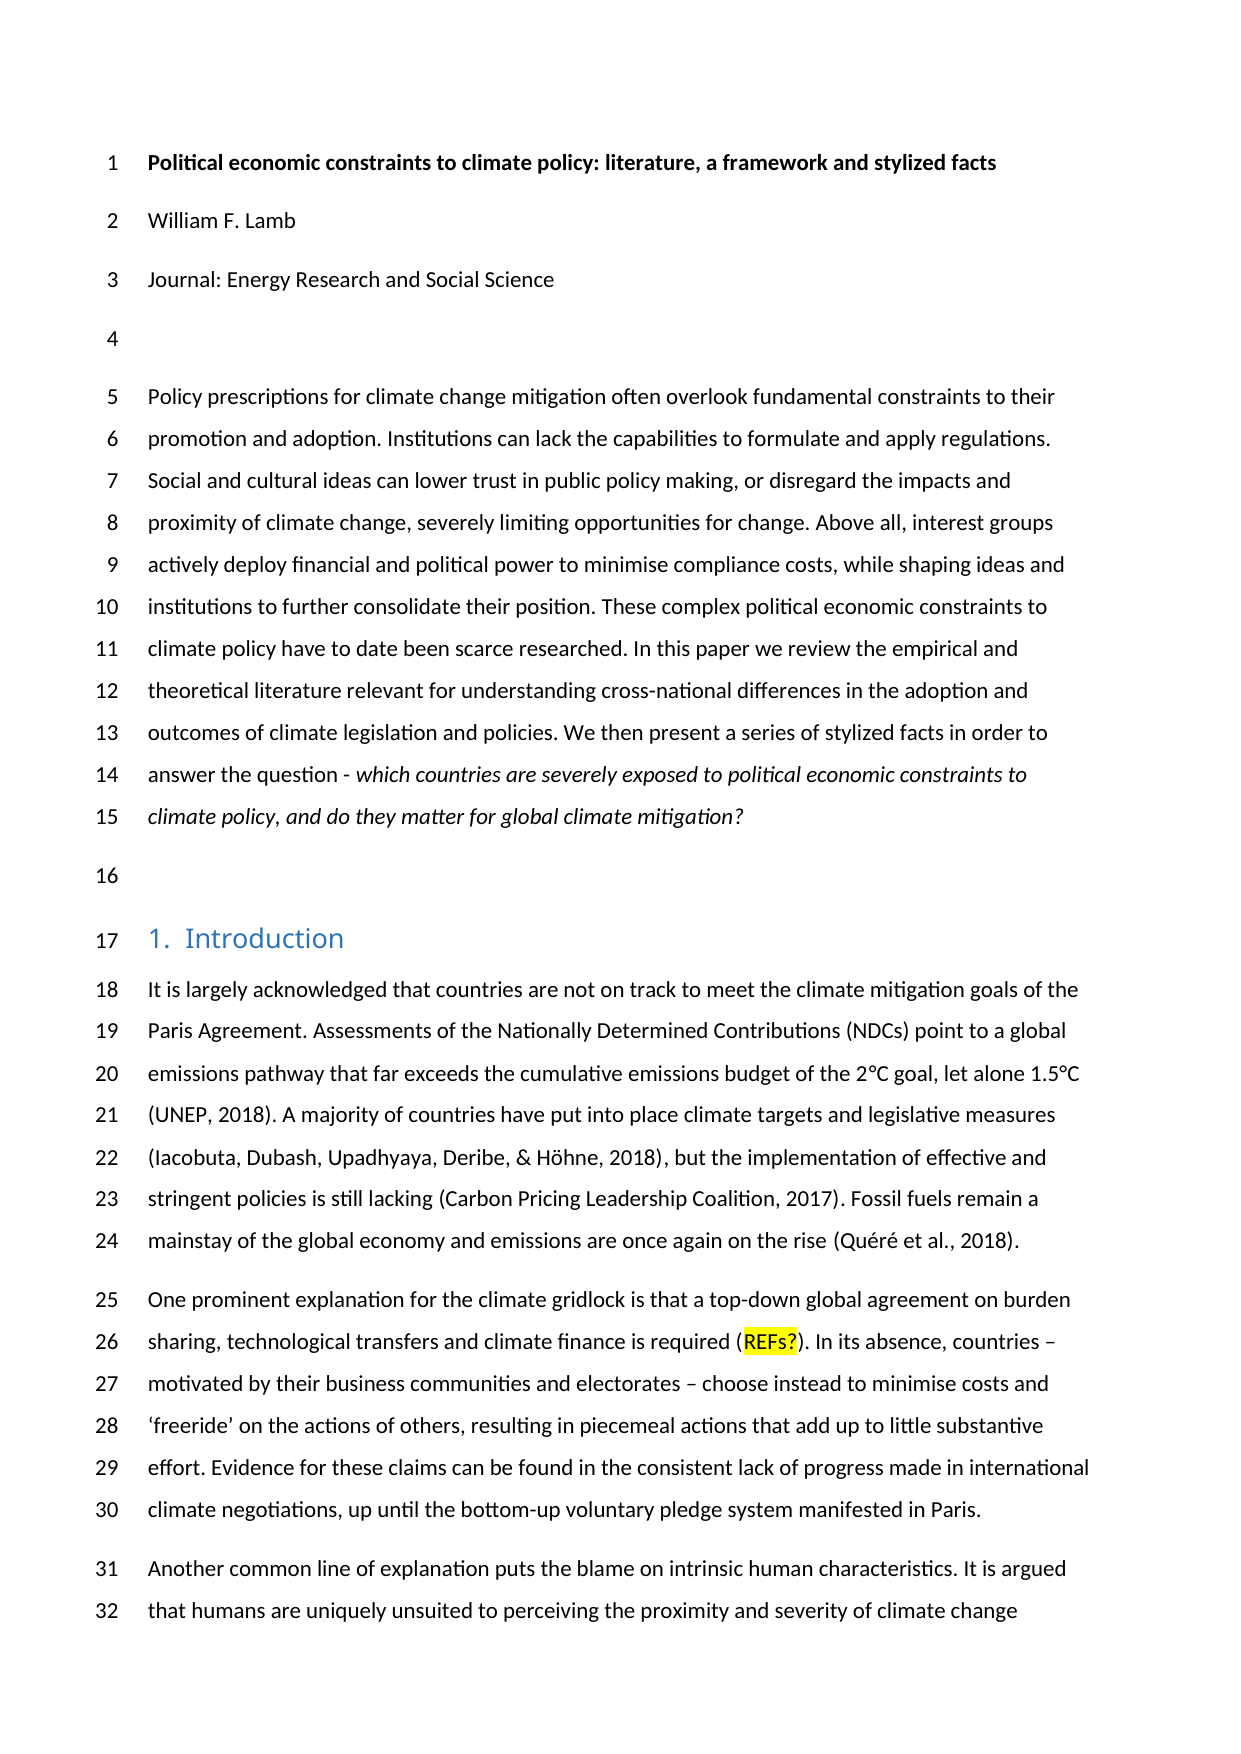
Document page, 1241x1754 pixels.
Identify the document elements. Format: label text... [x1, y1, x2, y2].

text It is largely acknowledged that countries are not on track to meet the climate mitigation goals of the Paris Agreement. Assessments of the Nationally Determined Contributions (NDCs) point to a global emissions pathway that far exceeds the cumulative emissions budget of the 2°C goal, let alone 1.5°C (UNEP, 2018). A majority of countries have put into place climate targets and legislative measures (Iacobuta, Dubash, Upadhyaya, Deribe, & Höhne, 2018), but the implementation of effective and stringent policies is still lacking (Carbon Pricing Leadership Coalition, 2017). Fossil fuels remain a mainstay of the global economy and emissions are once again on the rise (Quéré et al., 2018). [148, 975, 1092, 1254]
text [148, 1554, 1092, 1624]
text William F. Lamb [148, 206, 1092, 234]
subtitle Introduction [148, 919, 1092, 956]
text Policy prescriptions for climate change mitigation often overlook fundamental constraints to their promotion and adoption. Institutions can lack the capabilities to formulate and apply regulations. Social and cultural ideas can lower trust in public policy making, or disregard the impacts and proximity of climate change, severely limiting opportunities for change. Above all, interest groups actively deploy financial and political power to minimise compliance costs, while shaping ideas and institutions to further consolidate their position. These complex political economic constraints to climate policy have to date been scarce researched. In this paper we review the empirical and theoretical literature relevant for understanding cross-national differences in the adoption and outcomes of climate legislation and policies. We then present a series of stylized facts in order to answer the question - which countries are severely exposed to political economic constraints to climate policy, and do they matter for global climate mitigation? [148, 382, 1092, 830]
text One prominent explanation for the climate gridlock is that a top-down global agreement on burden sharing, technological transfers and climate finance is required (REFs?). In its absence, countries – motivated by their business communities and electorates – choose instead to minimise costs and ‘freeride’ on the actions of others, resulting in piecemeal actions that add up to little substantive effort. Evidence for these claims can be found in the consistent lack of progress made in international climate negotiations, up until the bottom-up voluntary pledge system manifested in Paris. [148, 1285, 1092, 1523]
text Political economic constraints to climate policy: literature, a framework and stylized facts [148, 148, 1092, 176]
text Journal: Energy Research and Social Science [148, 265, 1092, 293]
